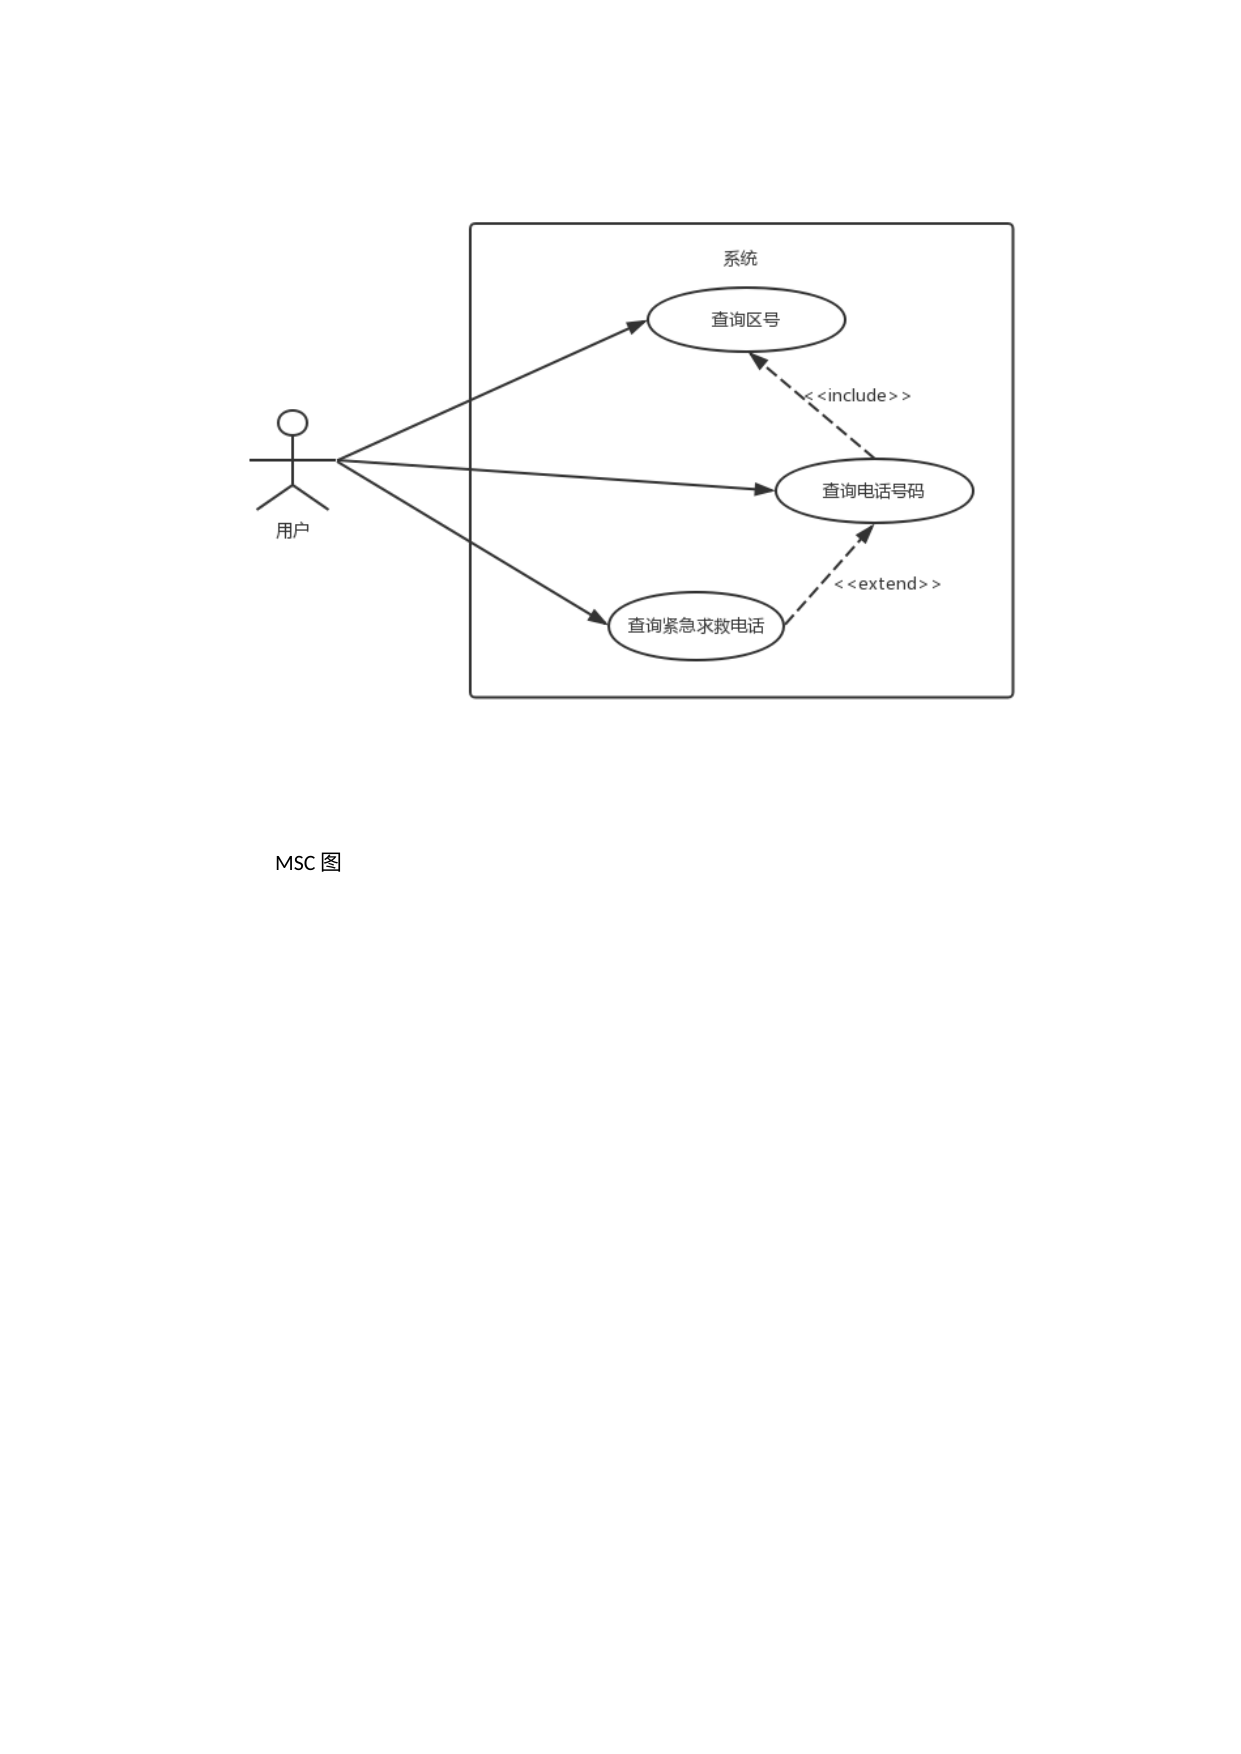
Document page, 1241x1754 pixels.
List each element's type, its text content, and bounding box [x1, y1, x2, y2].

text MSC图 [231, 844, 1053, 877]
picture [187, 162, 1053, 740]
